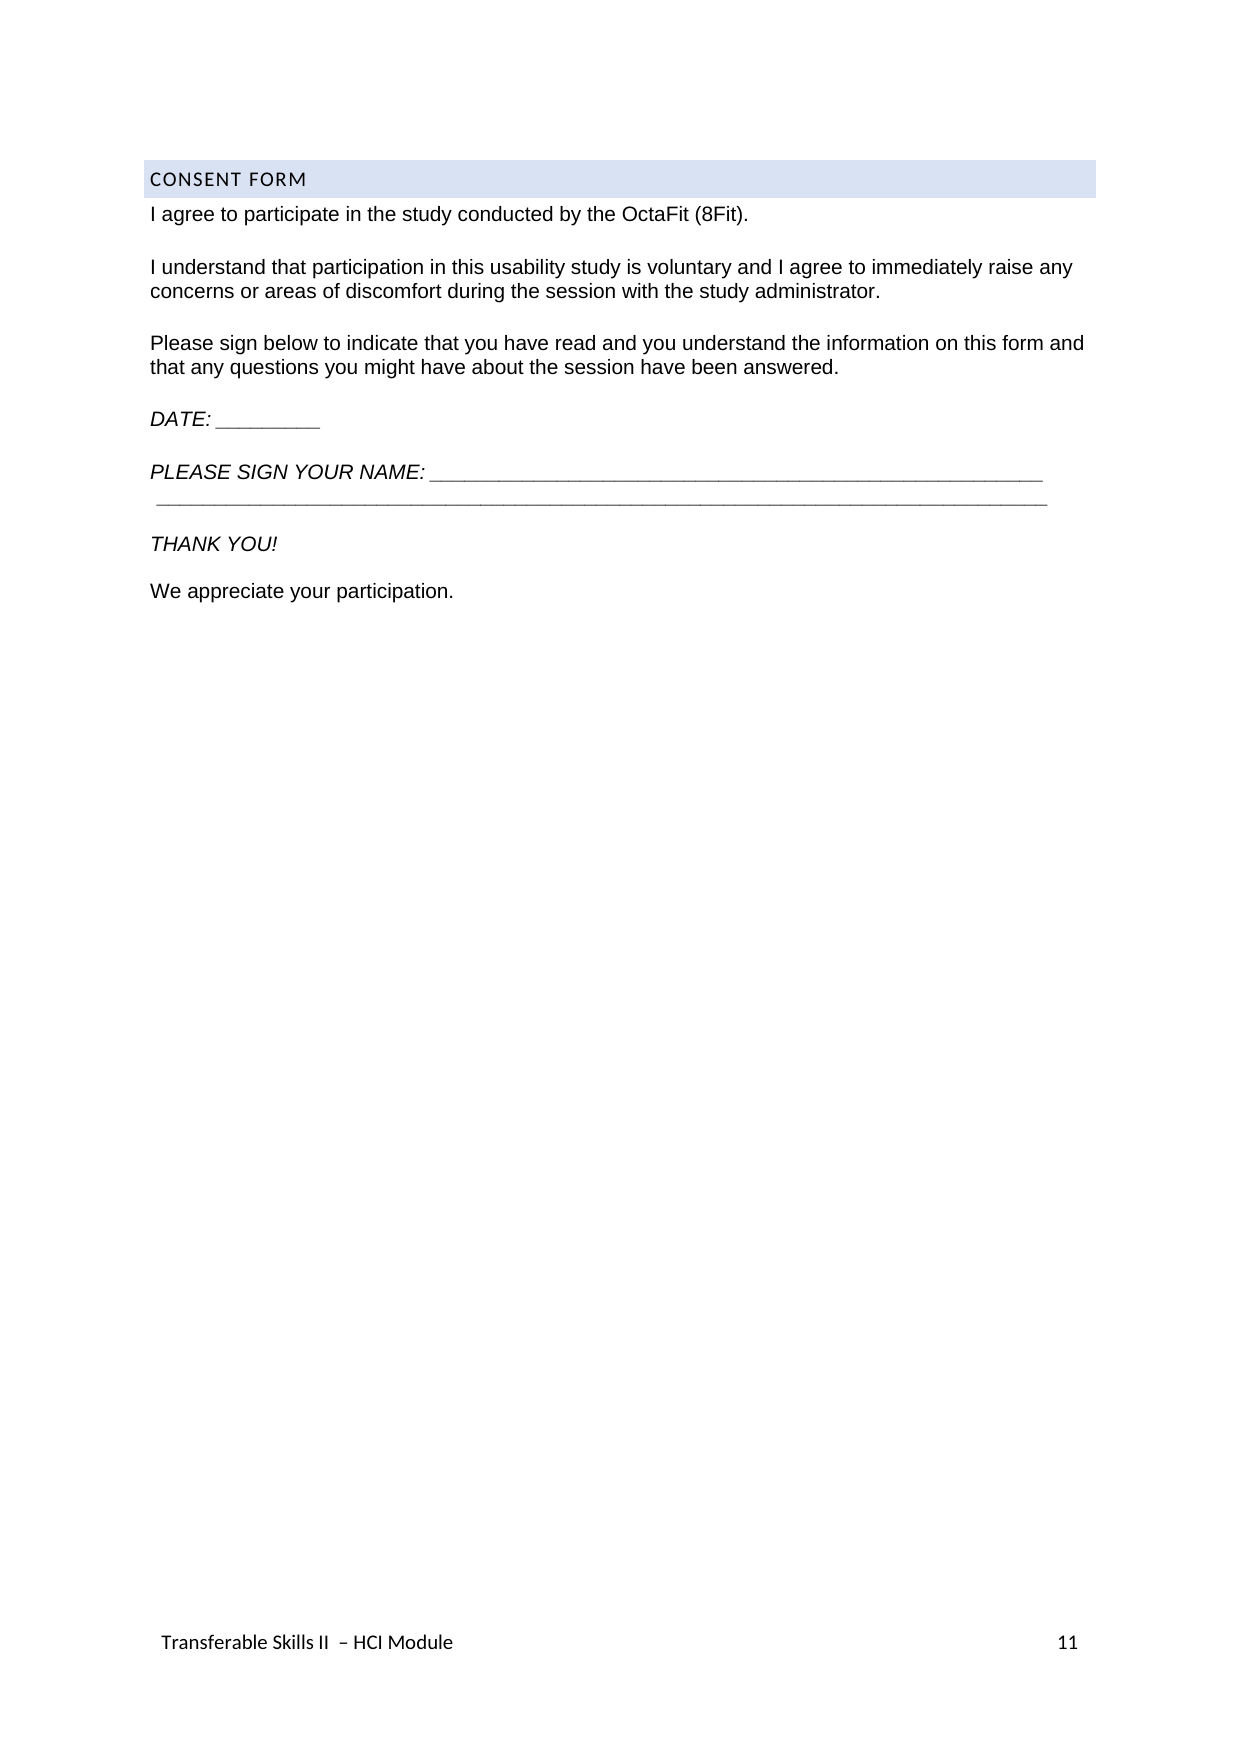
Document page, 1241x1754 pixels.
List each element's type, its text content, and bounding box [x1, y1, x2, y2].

text THANK YOU! [150, 531, 1090, 555]
text PLEASE SIGN YOUR NAME: _____________________________________________________ [150, 459, 1090, 483]
text _____________________________________________________________________________ [150, 483, 1090, 507]
text DATE: _________ [150, 407, 1090, 431]
text I understand that participation in this usability study is voluntary and I agree to immediately raise any concerns or areas of discomfort during the session with the study administrator. [150, 254, 1090, 302]
subtitle Consent Form [150, 167, 1090, 192]
text We appreciate your participation. [150, 579, 1090, 603]
text I agree to participate in the study conducted by the OctaFit (8Fit). [150, 202, 1090, 226]
text Please sign below to indicate that you have read and you understand the information on this form and that any questions you might have about the session have been answered. [150, 331, 1090, 379]
